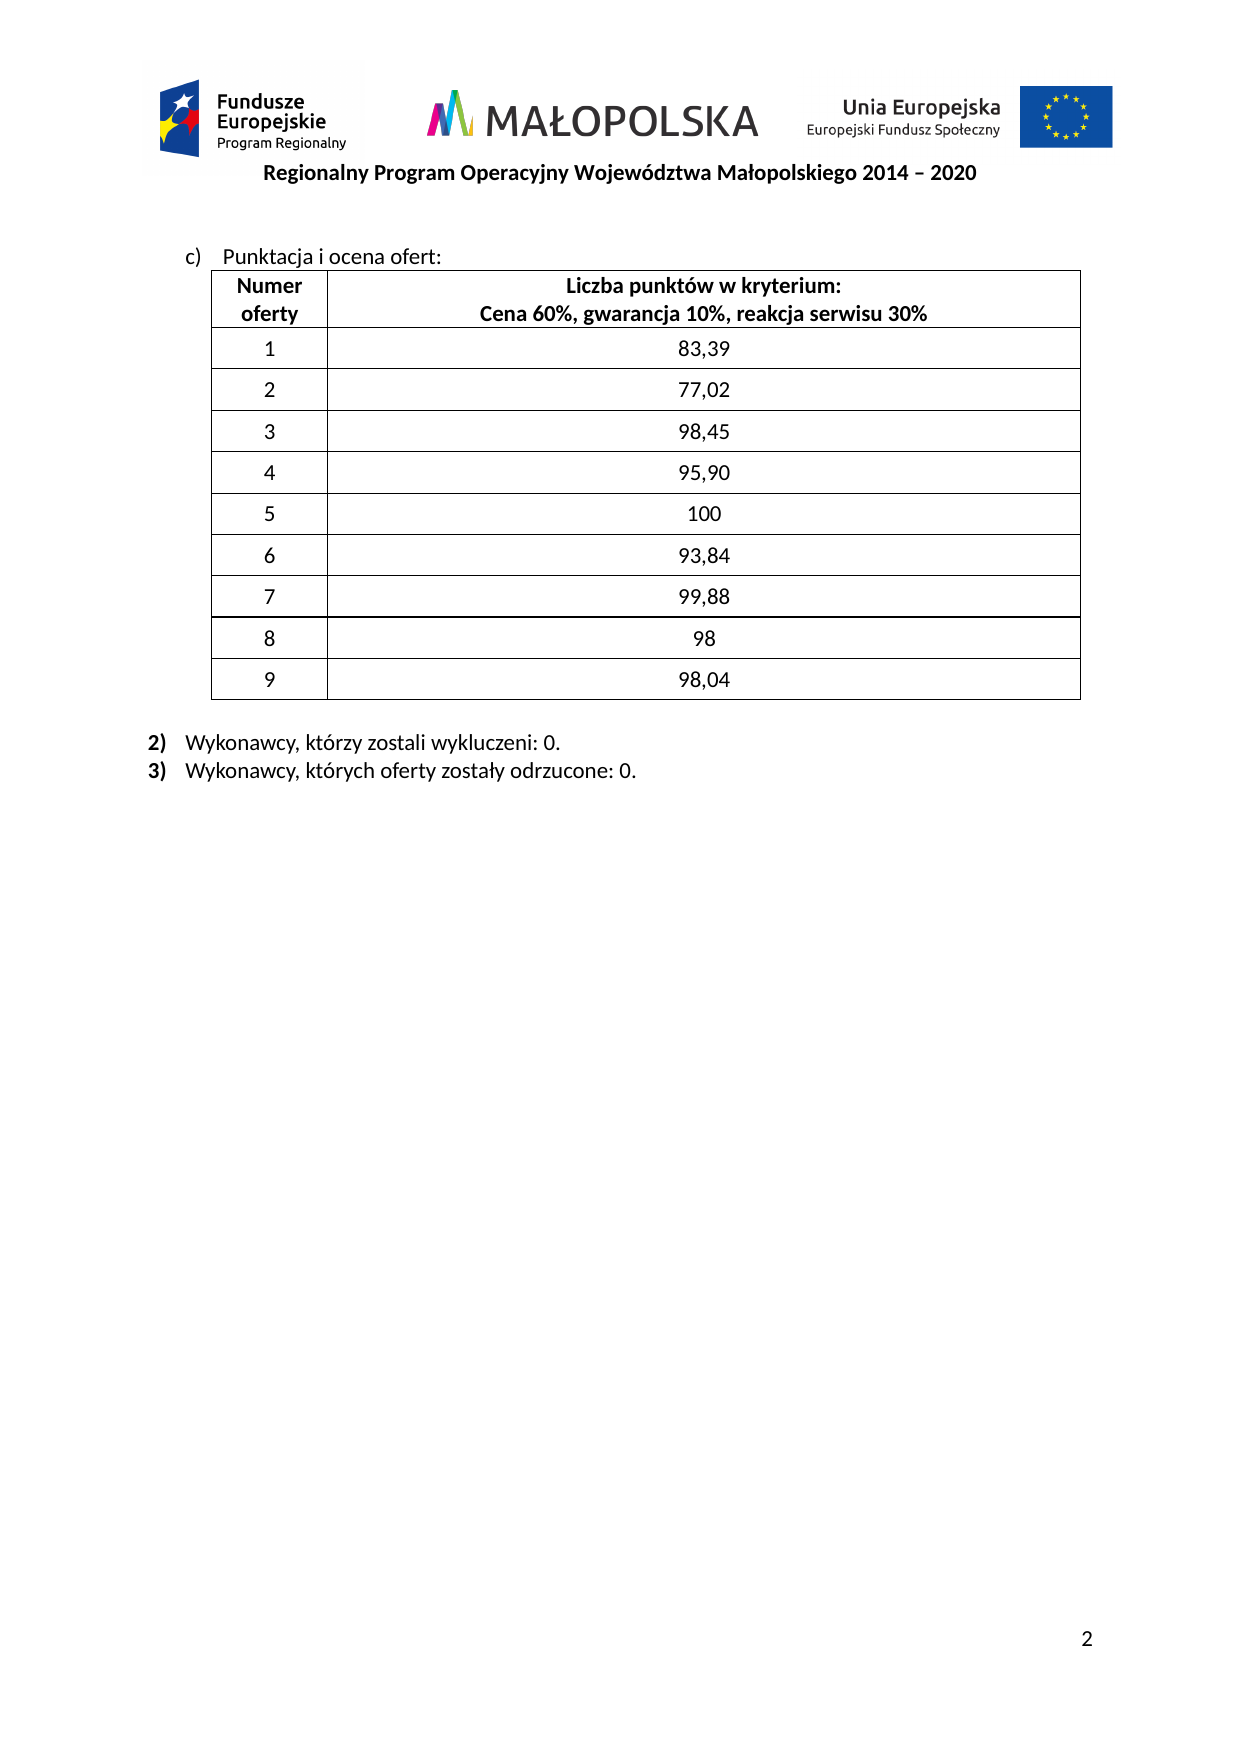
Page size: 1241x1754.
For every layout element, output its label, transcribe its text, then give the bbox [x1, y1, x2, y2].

table_cell 83,39 [328, 328, 1080, 368]
table_cell 8 [212, 618, 327, 658]
table_cell 3 [212, 411, 327, 451]
picture [400, 69, 786, 158]
table_cell 100 [328, 494, 1080, 534]
table_cell 99,88 [328, 576, 1080, 616]
picture [796, 69, 1122, 165]
table_header Numer oferty [212, 271, 327, 327]
table_cell 7 [212, 576, 327, 616]
table_cell 95,90 [328, 452, 1080, 492]
list Wykonawcy, których oferty zostały odrzucone: 0. [148, 756, 1093, 784]
table_cell 6 [212, 535, 327, 575]
table_cell 93,84 [328, 535, 1080, 575]
table_cell 98 [328, 618, 1080, 658]
list Punktacja i ocena ofert: [185, 242, 1093, 270]
table_cell 2 [212, 369, 327, 410]
table_cell 4 [212, 452, 327, 492]
table_header Liczba punktów w kryterium: Cena 60%, gwarancja 10%, reakcja serwisu 30% [328, 271, 1080, 327]
table_cell 77,02 [328, 369, 1080, 410]
picture [142, 60, 365, 176]
table_cell 5 [212, 494, 327, 534]
table_cell 98,45 [328, 411, 1080, 451]
table_cell 9 [212, 659, 327, 699]
table_cell 98,04 [328, 659, 1080, 699]
table_cell 1 [212, 328, 327, 368]
list Wykonawcy, którzy zostali wykluczeni: 0. [148, 728, 1093, 756]
